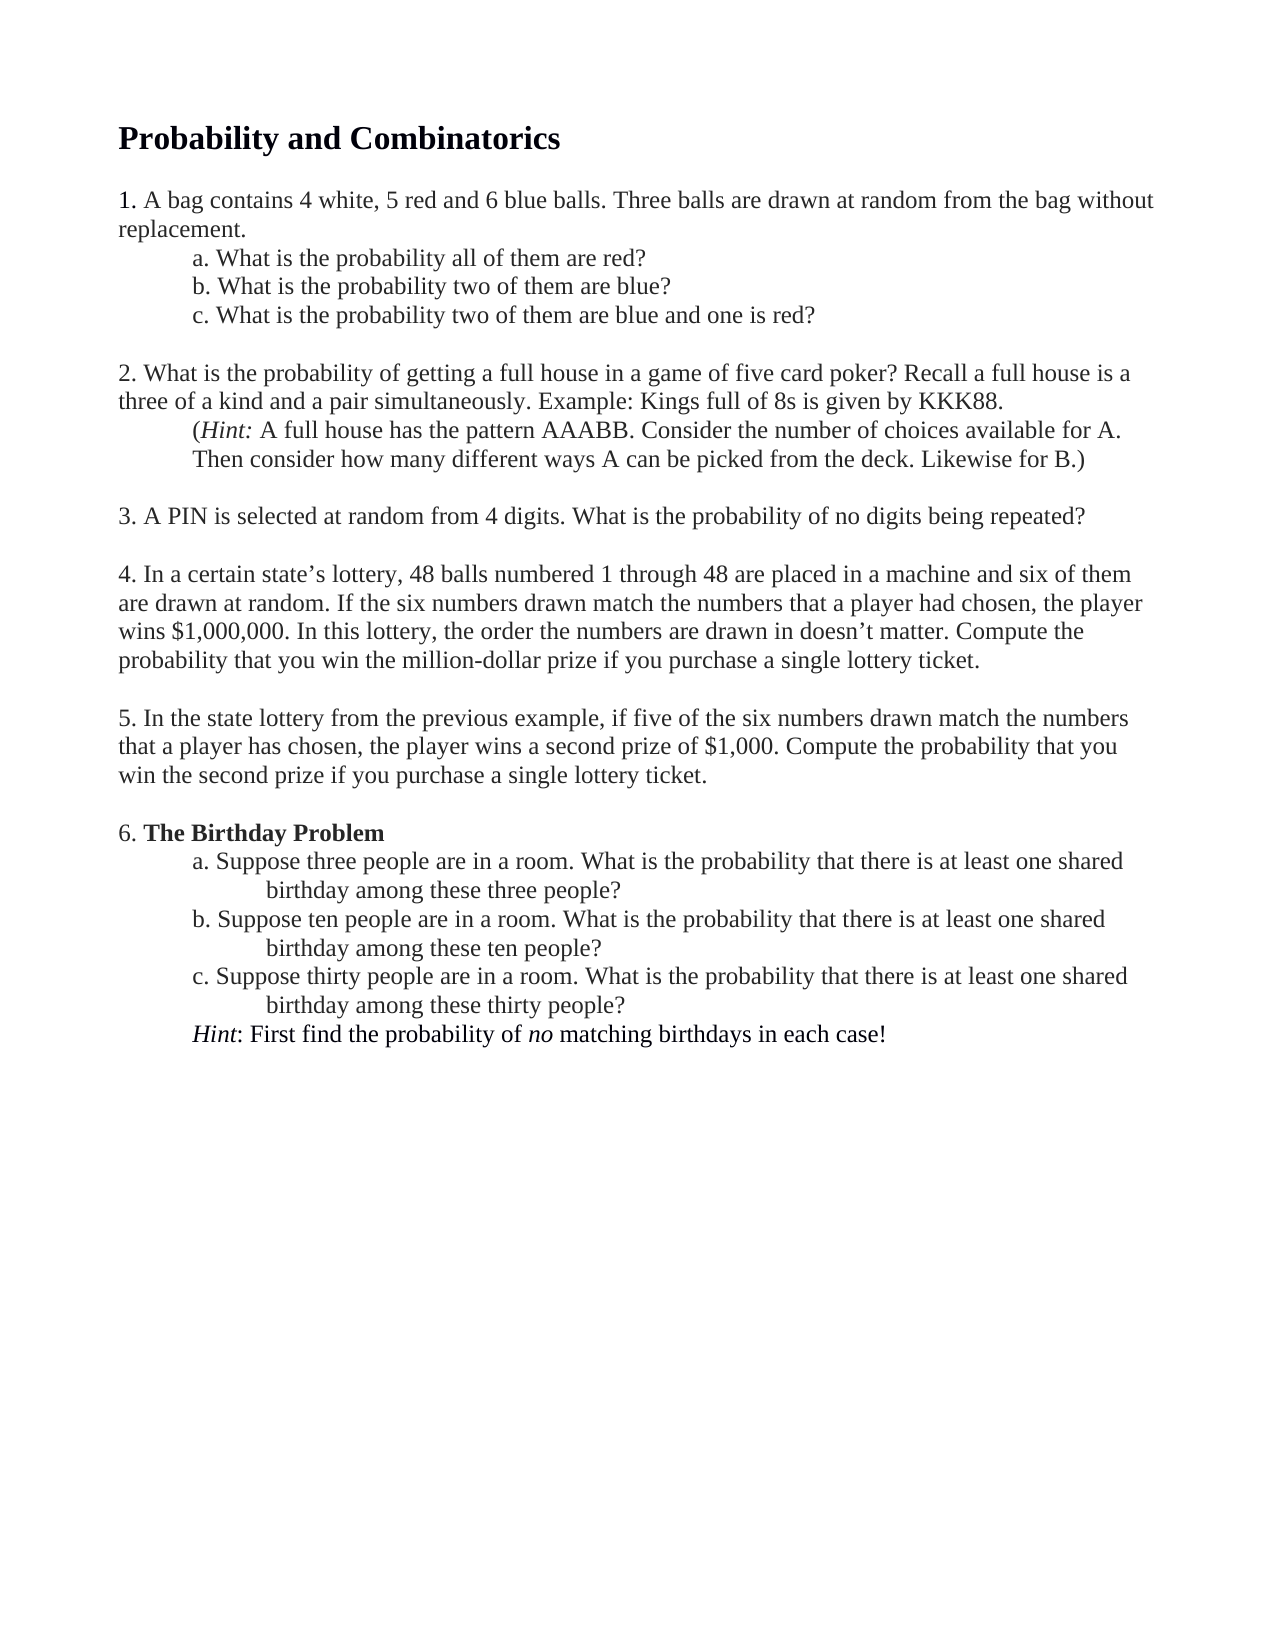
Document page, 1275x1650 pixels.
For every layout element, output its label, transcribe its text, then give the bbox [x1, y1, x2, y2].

text a. Suppose three people are in a room. What is the probability that there is at least one shared birthday among these three people? [118, 846, 1157, 904]
text 1. A bag contains 4 white, 5 red and 6 blue balls. Three balls are drawn at random from the bag without replacement. [118, 185, 1157, 243]
text c. What is the probability two of them are blue and one is red? [118, 300, 1157, 329]
text Hint: First find the probability of no matching birthdays in each case! [118, 1019, 1157, 1048]
text 5. In the state lottery from the previous example, if five of the six numbers drawn match the numbers that a player has chosen, the player wins a second prize of $1,000. Compute the probability that you win the second prize if you purchase a single lottery ticket. [118, 703, 1157, 789]
text b. Suppose ten people are in a room. What is the probability that there is at least one shared birthday among these ten people? [118, 904, 1157, 961]
text (Hint: A full house has the pattern AAABB. Consider the number of choices available for A. Then consider how many different ways A can be picked from the deck. Likewise for B.) [118, 415, 1157, 473]
text b. What is the probability two of them are blue? [118, 271, 1157, 300]
text 2. What is the probability of getting a full house in a game of five card poker? Recall a full house is a three of a kind and a pair simultaneously. Example: Kings full of 8s is given by KKK88. [118, 358, 1157, 415]
text 6. The Birthday Problem [118, 818, 1157, 846]
text 3. A PIN is selected at random from 4 digits. What is the probability of no digits being repeated? 4. In a certain state’s lottery, 48 balls numbered 1 through 48 are placed in a machine and six of them are drawn at random. If the six numbers drawn match the numbers that a player had chosen, the player wins $1,000,000. In this lottery, the order the numbers are drawn in doesn’t matter. Compute the probability that you win the million-dollar prize if you purchase a single lottery ticket. [118, 501, 1157, 674]
text Probability and Combinatorics [118, 118, 1157, 156]
text c. Suppose thirty people are in a room. What is the probability that there is at least one shared birthday among these thirty people? [118, 961, 1157, 1019]
text a. What is the probability all of them are red? [118, 243, 1157, 271]
